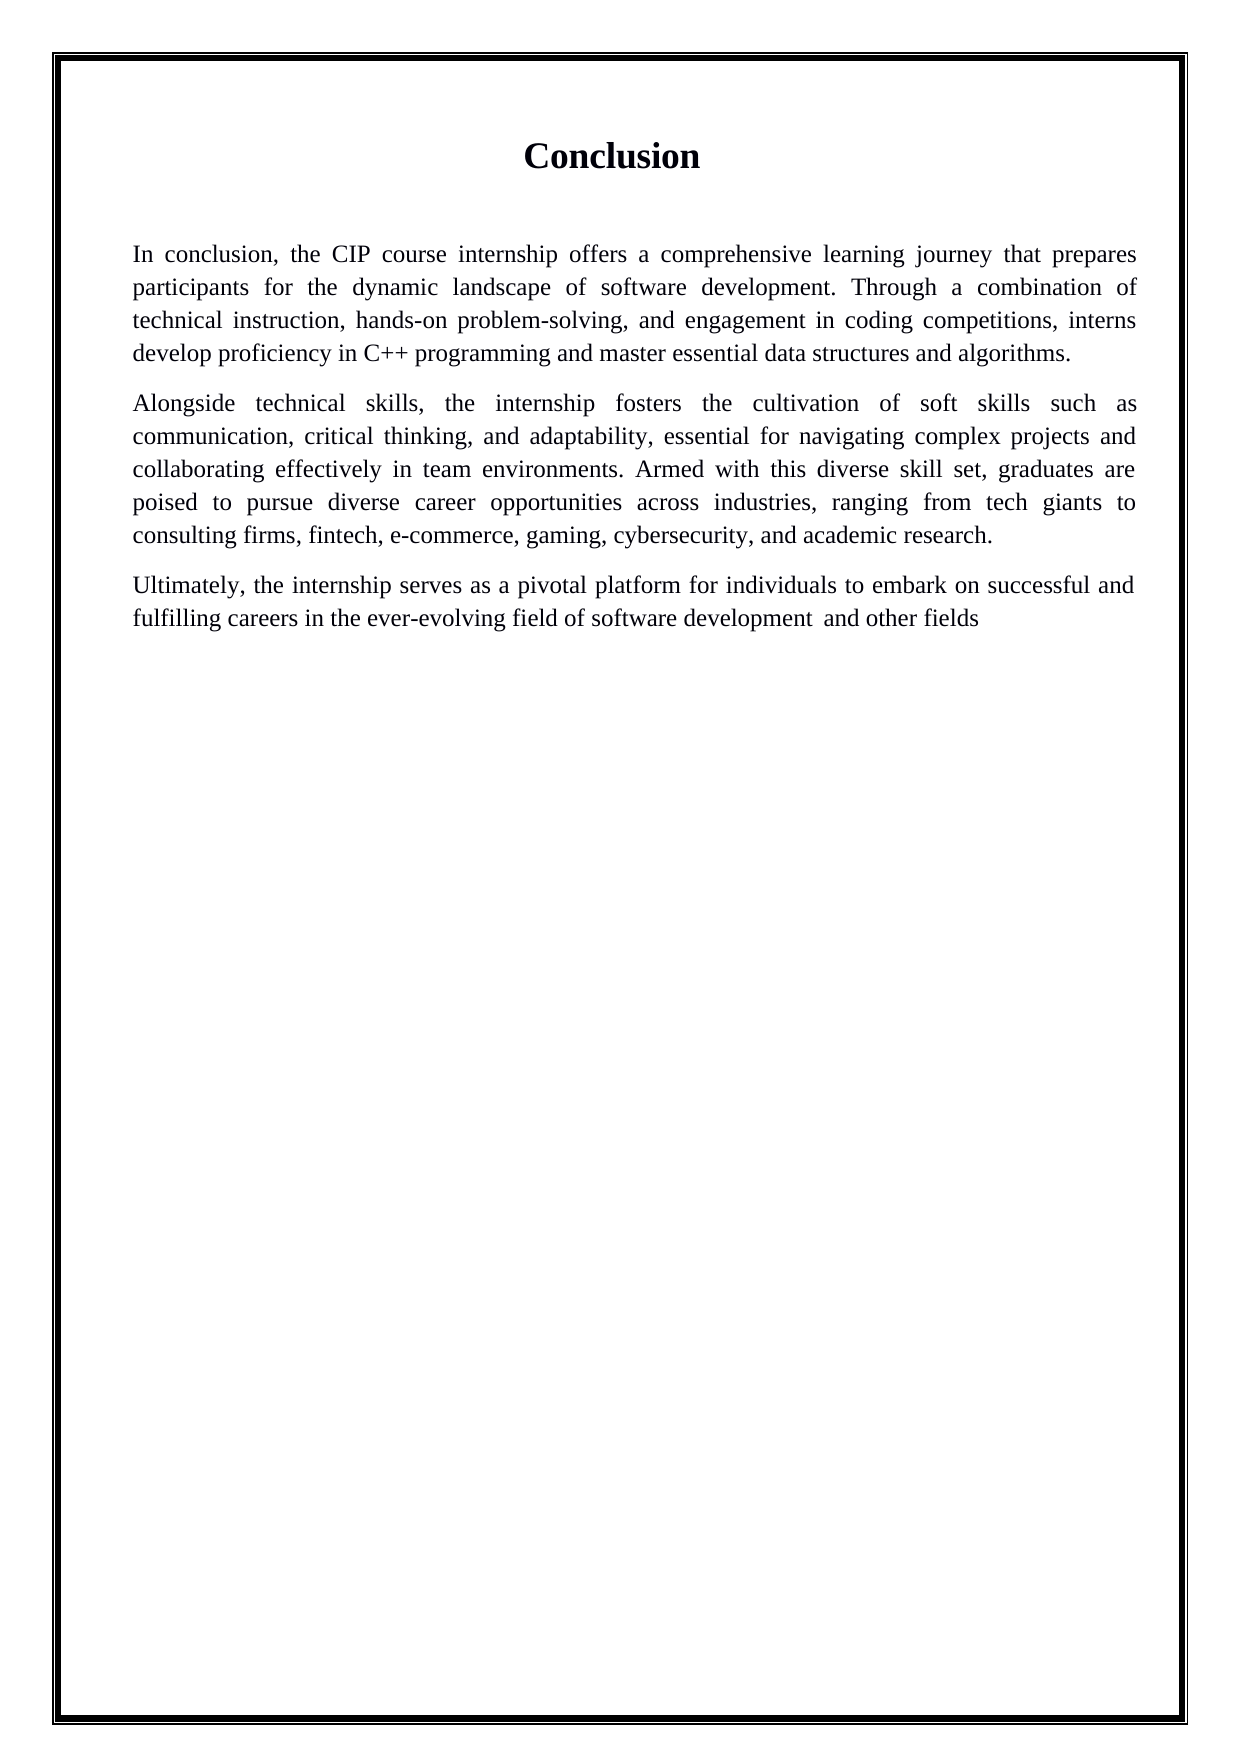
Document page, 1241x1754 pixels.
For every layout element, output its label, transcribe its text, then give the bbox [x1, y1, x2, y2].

text Ultimately, the internship serves as a pivotal platform for individuals to embark on successful and fulfilling careers in the ever-evolving field of software development and other fields [132, 570, 1136, 632]
text In conclusion, the CIP course internship offers a comprehensive learning journey that prepares participants for the dynamic landscape of software development. Through a combination of technical instruction, hands-on problem-solving, and engagement in coding competitions, interns develop proficiency in C++ programming and master essential data structures and algorithms. [132, 239, 1137, 367]
text Alongside technical skills, the internship fosters the cultivation of soft skills such as communication, critical thinking, and adaptability, essential for navigating complex projects and collaborating effectively in team environments. Armed with this diverse skill set, graduates are poised to pursue diverse career opportunities across industries, ranging from tech giants to consulting firms, fintech, e-commerce, gaming, cybersecurity, and academic research. [132, 388, 1137, 549]
